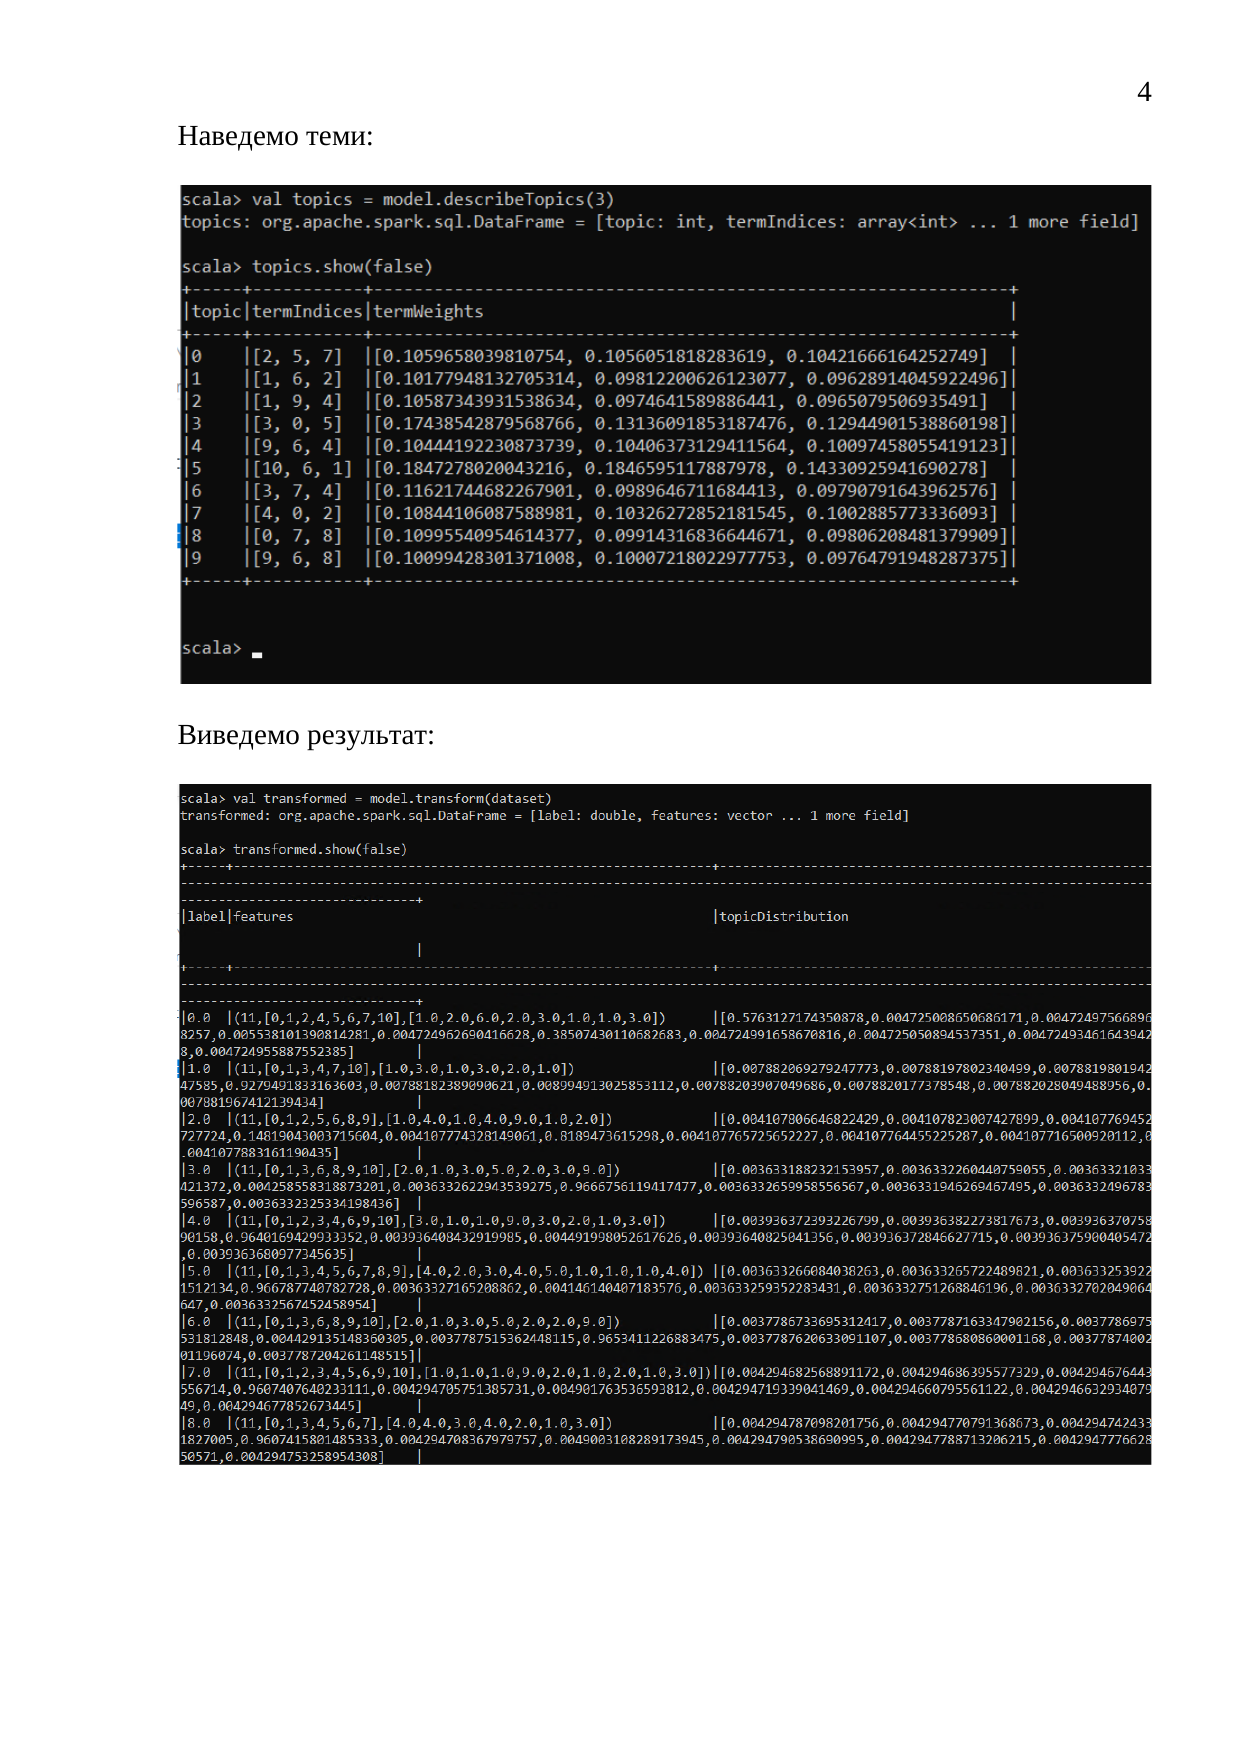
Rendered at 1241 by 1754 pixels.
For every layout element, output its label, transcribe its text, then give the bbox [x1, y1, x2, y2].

text Наведемо теми: [177, 118, 1152, 152]
picture [177, 185, 1152, 684]
picture [177, 784, 1152, 1465]
text Виведемо результат: [177, 717, 1152, 751]
